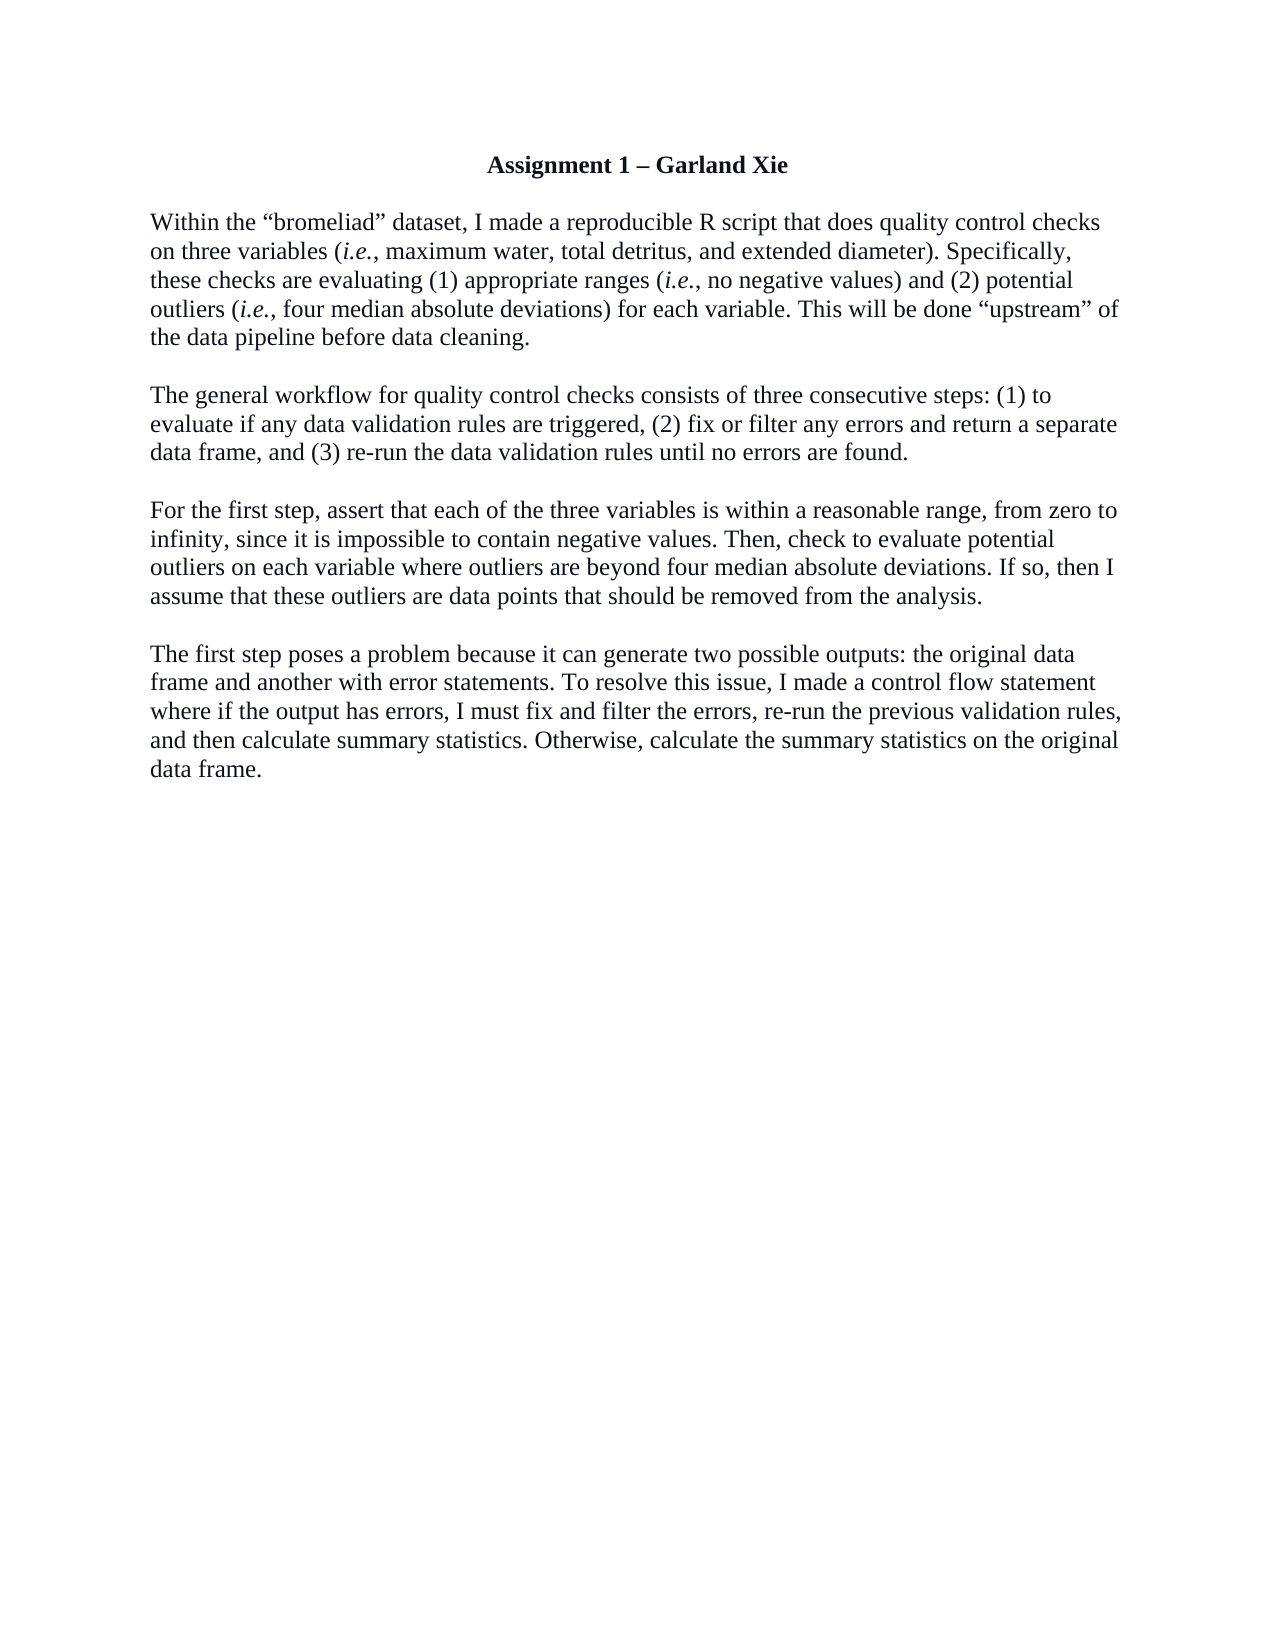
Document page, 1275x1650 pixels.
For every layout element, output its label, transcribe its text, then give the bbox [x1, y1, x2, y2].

text Within the “bromeliad” dataset, I made a reproducible R script that does quality control checks on three variables (i.e., maximum water, total detritus, and extended diameter). Specifically, these checks are evaluating (1) appropriate ranges (i.e., no negative values) and (2) potential outliers (i.e., four median absolute deviations) for each variable. This will be done “upstream” of the data pipeline before data cleaning. [150, 207, 1125, 351]
text For the first step, assert that each of the three variables is within a reasonable range, from zero to infinity, since it is impossible to contain negative values. Then, check to evaluate potential outliers on each variable where outliers are beyond four median absolute deviations. If so, then I assume that these outliers are data points that should be removed from the analysis. [150, 495, 1125, 610]
text The general workflow for quality control checks consists of three consecutive steps: (1) to evaluate if any data validation rules are triggered, (2) fix or filter any errors and return a separate data frame, and (3) re-run the data validation rules until no errors are found. [150, 380, 1125, 466]
text Assignment 1 – Garland Xie [150, 150, 1125, 179]
text The first step poses a problem because it can generate two possible outputs: the original data frame and another with error statements. To resolve this issue, I made a control flow statement where if the output has errors, I must fix and filter the errors, re-run the previous validation rules, and then calculate summary statistics. Otherwise, calculate the summary statistics on the original data frame. [150, 639, 1125, 782]
